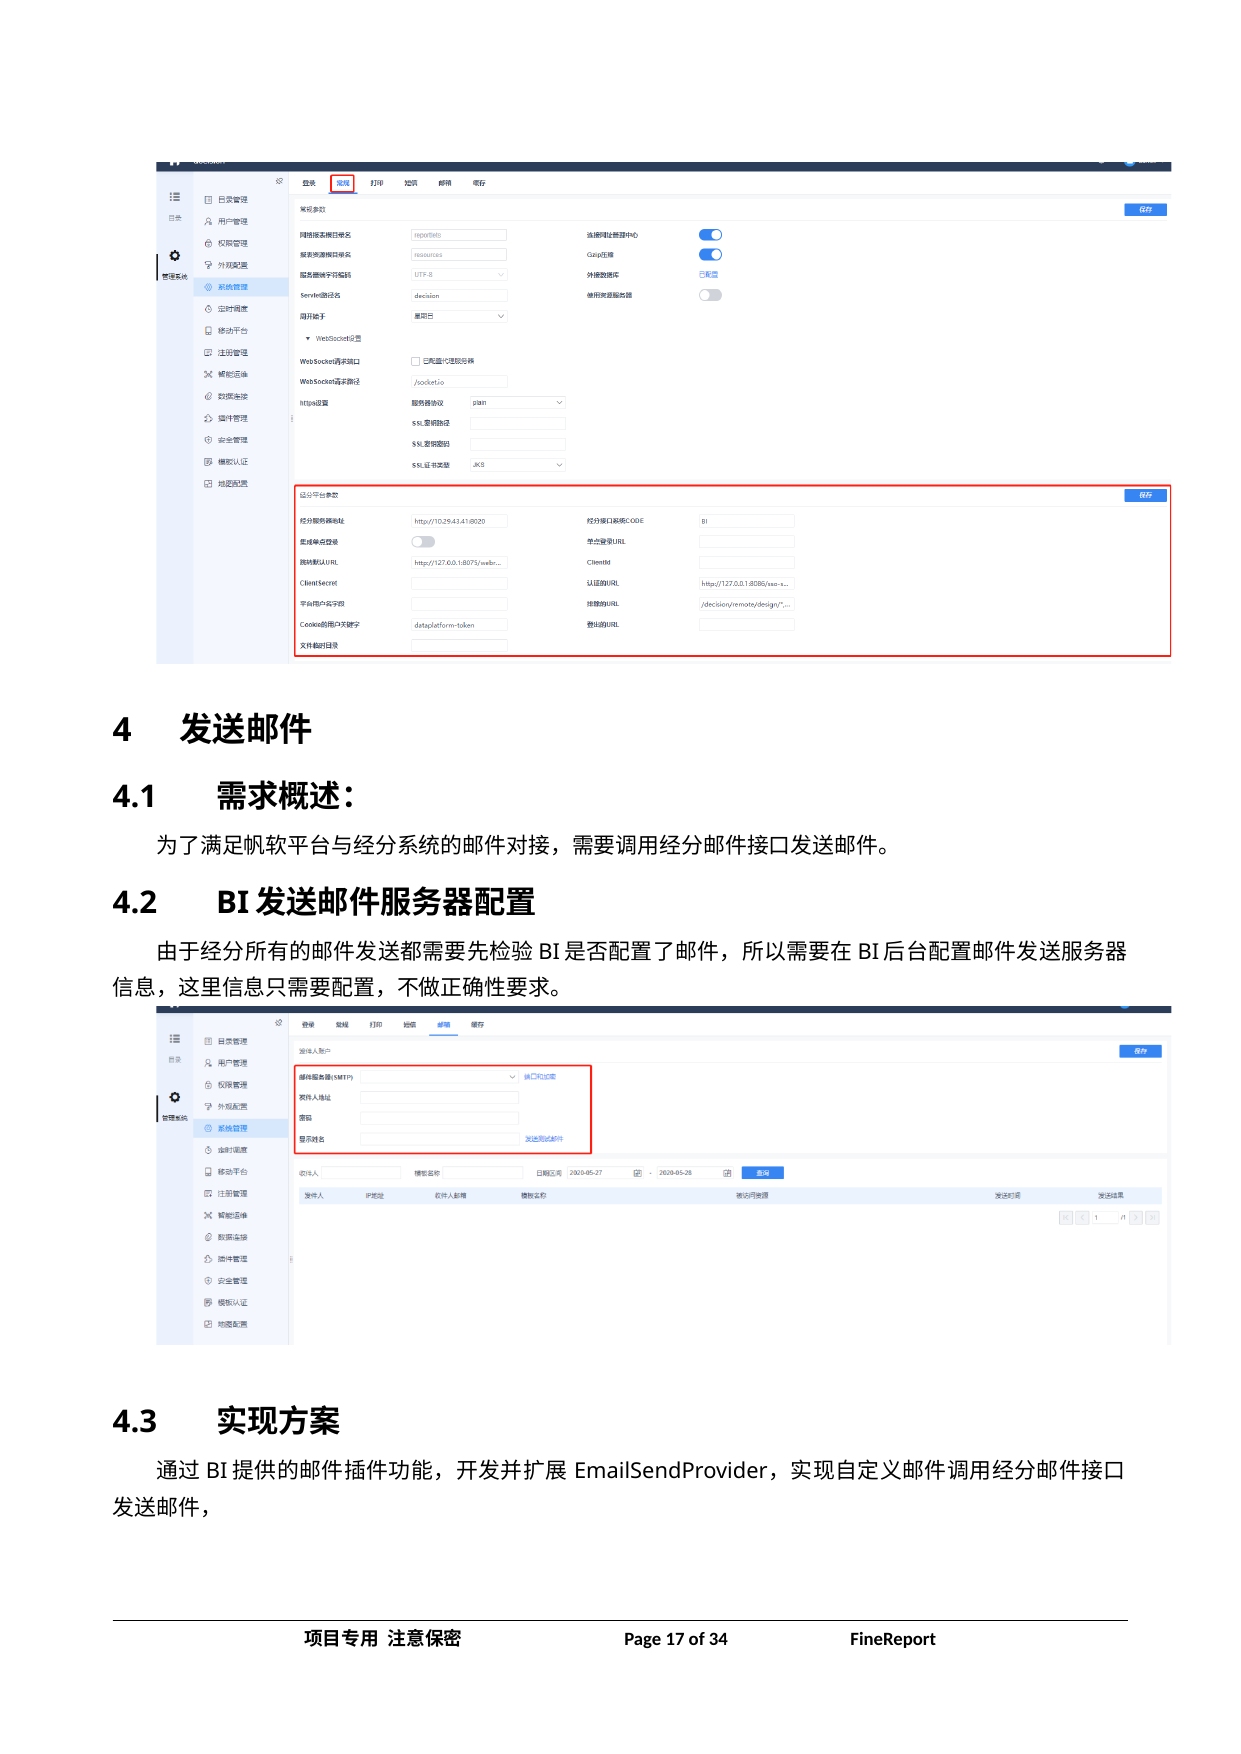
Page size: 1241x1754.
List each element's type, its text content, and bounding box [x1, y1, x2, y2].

picture [156, 1006, 1172, 1345]
picture [156, 162, 1172, 664]
subtitle 发送邮件 [112, 703, 1128, 752]
text 由于经分所有的邮件发送都需要先检验BI是否配置了邮件，所以需要在BI后台配置邮件发送服务器信息，这里信息只需要配置，不做正确性要求。 [112, 934, 1128, 1002]
subtitle 需求概述： [112, 771, 1128, 817]
text 通过BI提供的邮件插件功能，开发并扩展EmailSendProvider，实现自定义邮件调用经分邮件接口发送邮件， [112, 1453, 1128, 1521]
subtitle 实现方案 [112, 1396, 1128, 1442]
text 为了满足帆软平台与经分系统的邮件对接，需要调用经分邮件接口发送邮件。 [112, 828, 1128, 860]
subtitle BI发送邮件服务器配置 [112, 877, 1128, 922]
